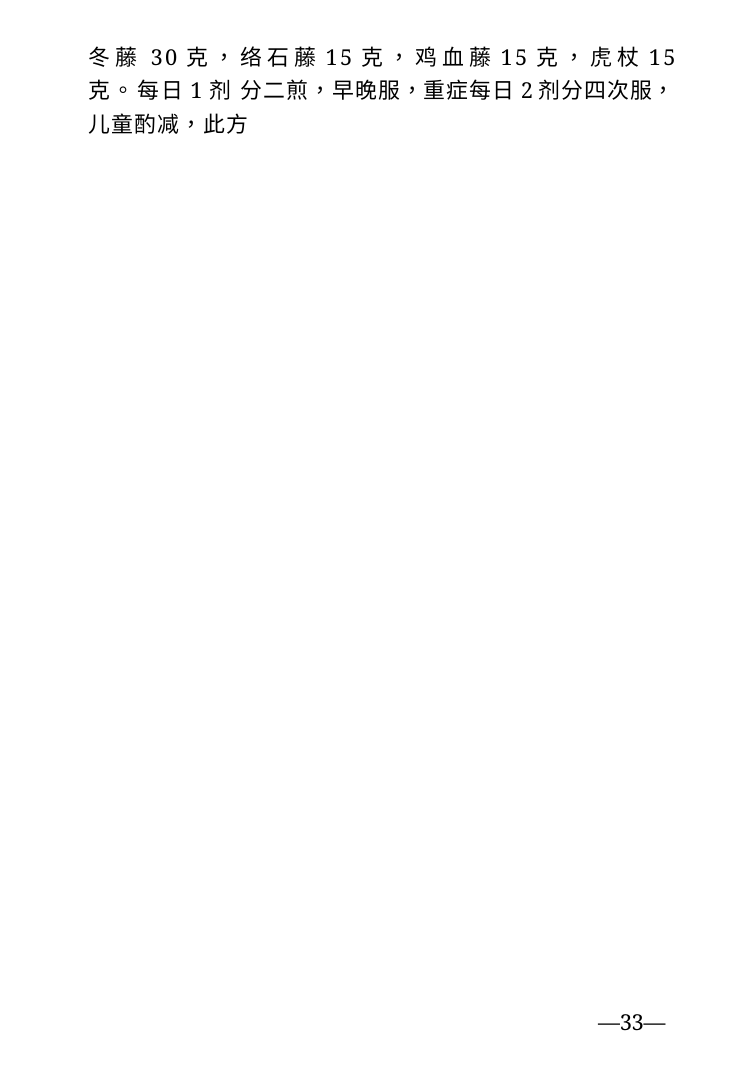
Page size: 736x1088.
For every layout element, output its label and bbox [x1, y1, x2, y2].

text [88, 42, 675, 139]
